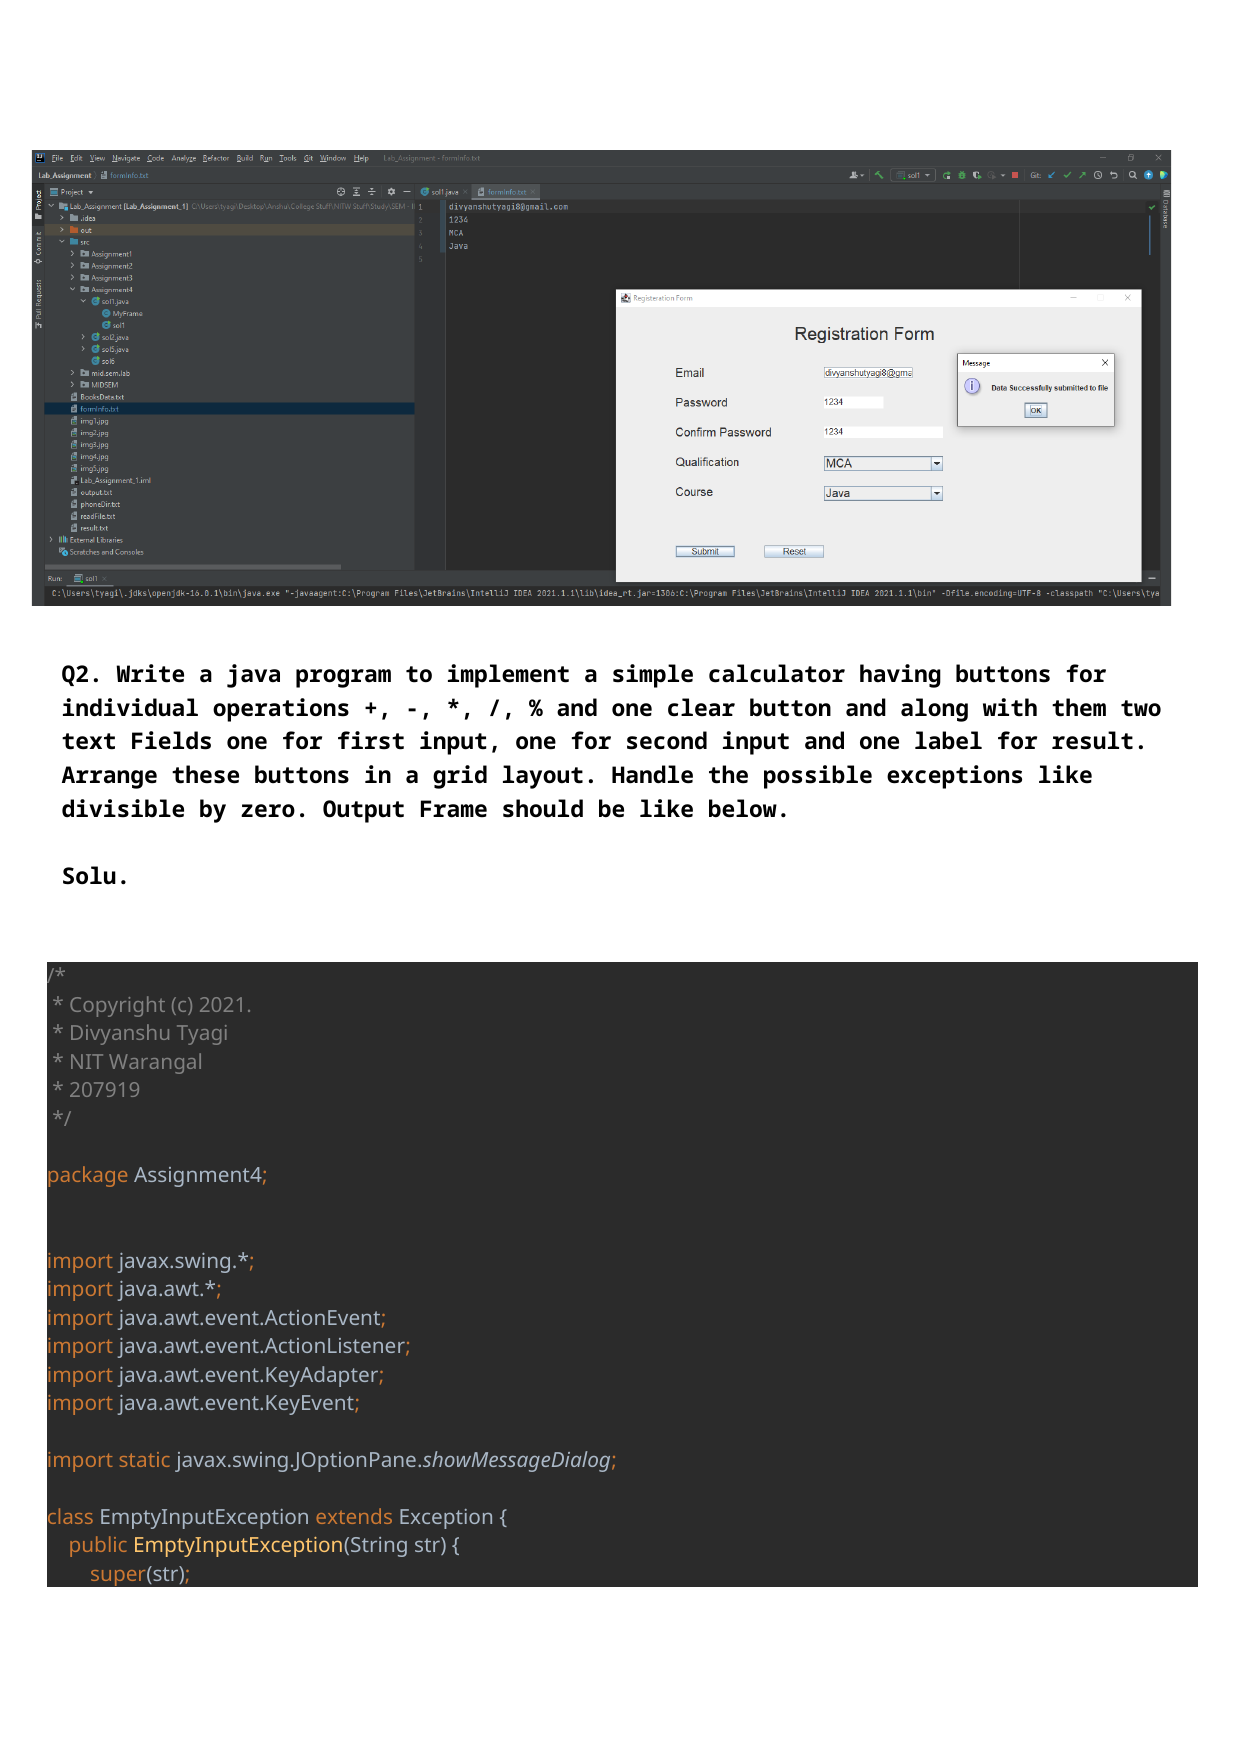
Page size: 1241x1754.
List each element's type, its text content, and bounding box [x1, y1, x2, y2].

text Q2. Write a java program to implement a simple calculator having buttons for individual operations +, -, *, /, % and one clear button and along with them two text Fields one for first input, one for second input and one label for result. Arrange these buttons in a grid layout. Handle the possible exceptions like divisible by zero. Output Frame should be like below. [61, 658, 1198, 824]
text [47, 962, 1198, 1587]
picture [31, 150, 1172, 606]
text Solu. [61, 860, 1198, 892]
